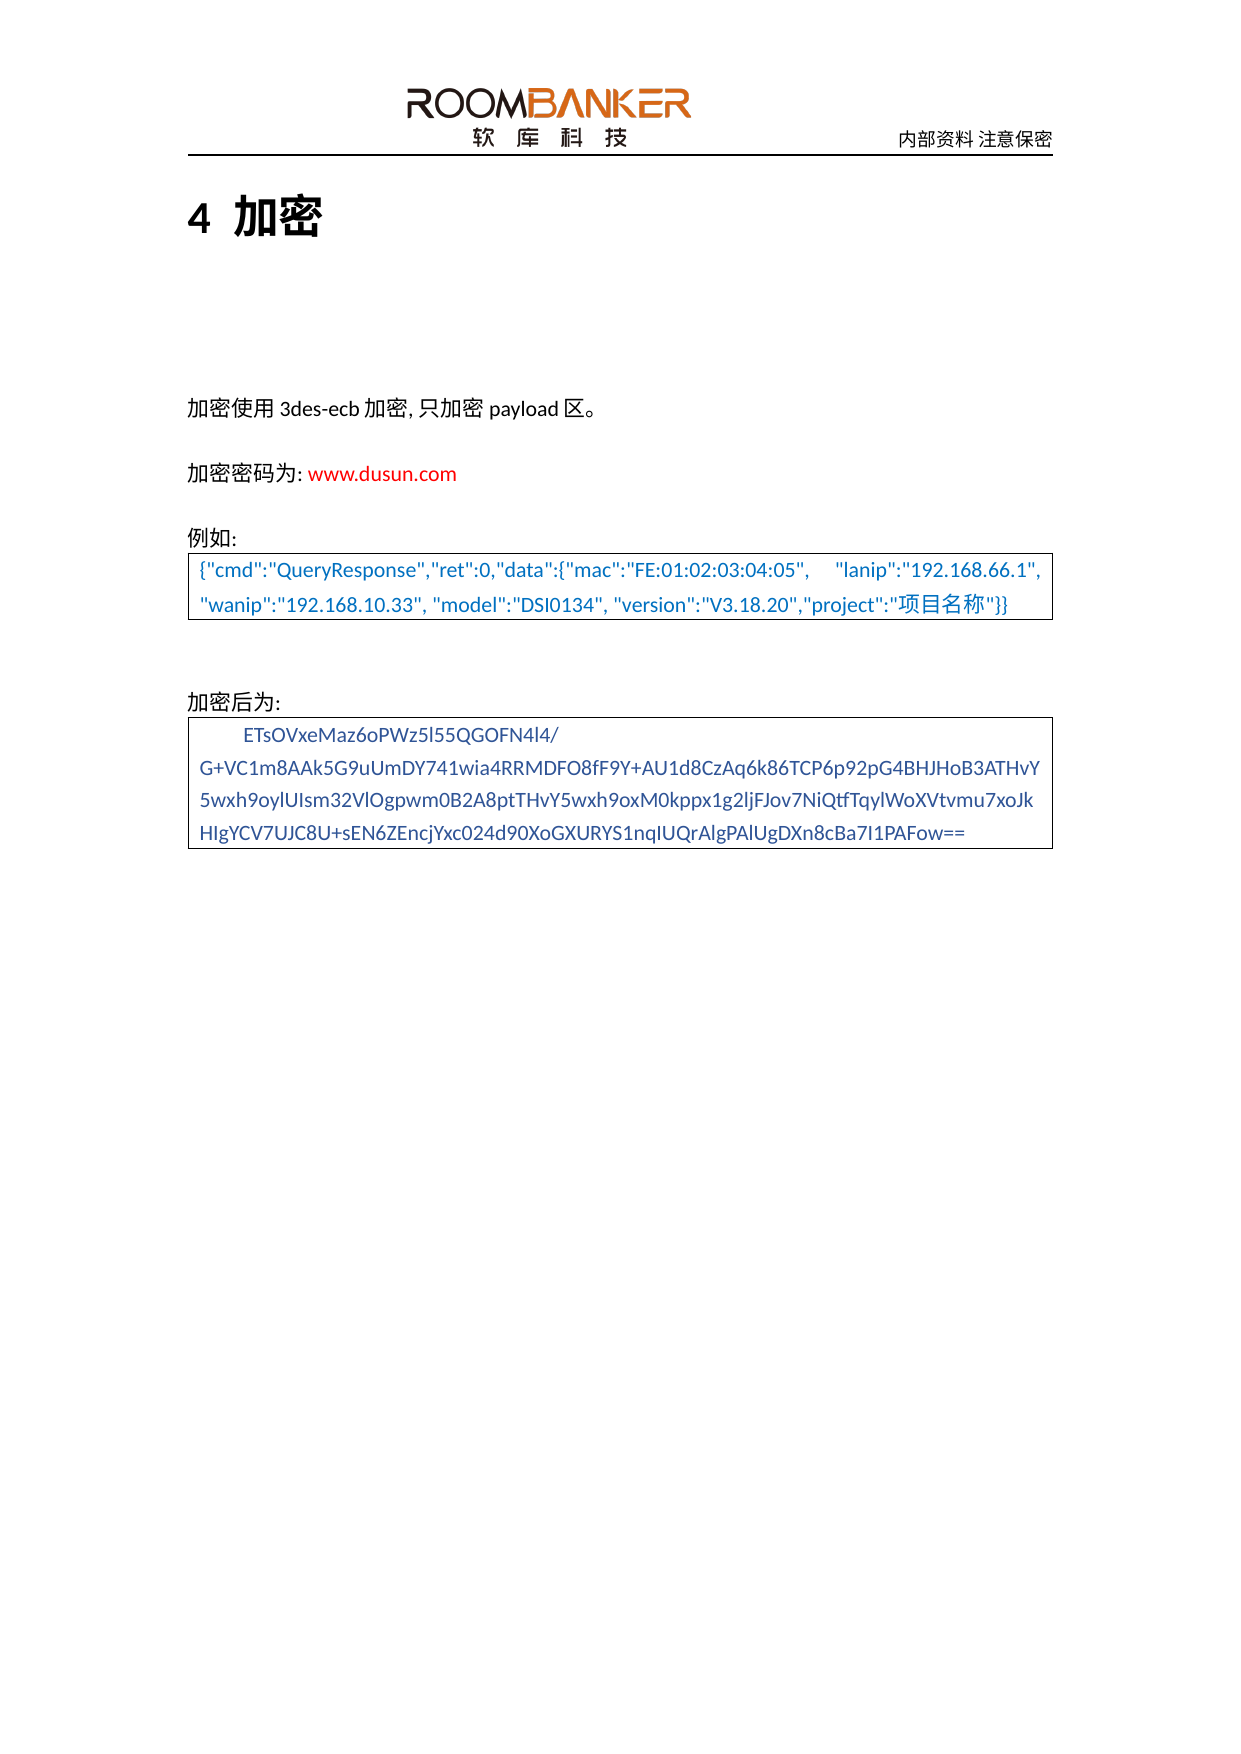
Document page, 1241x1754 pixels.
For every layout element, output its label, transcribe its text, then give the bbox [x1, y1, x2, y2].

text 加密使用3des-ecb加密, 只加密 payload区。 [187, 390, 1053, 423]
subtitle 加密 [187, 165, 1053, 262]
text 加密后为: [187, 685, 1053, 717]
table_header ETsOVxeMaz6oPWz5l55QGOFN4l4/G+VC1m8AAk5G9uUmDY741wia4RRMDFO8fF9Y+AU1d8CzAq6k86TCP6p92pG4BHJHoB3ATHvY5wxh9oylUIsm32VlOgpwm0B2A8ptTHvY5wxh9oxM0kppx1g2ljFJov7NiQtfTqylWoXVtvmu7xoJkHIgYCV7UJC8U+sEN6ZEncjYxc024d90XoGXURYS1nqIUQrAlgPAlUgDXn8cBa7I1PAFow== [189, 718, 1052, 848]
picture [407, 88, 692, 147]
table_header {"cmd":"QueryResponse","ret":0,"data":{"mac":"FE:01:02:03:04:05", "lanip":"192.168.66.1", "wanip":"192.168.10.33", "model":"DSI0134", "version":"V3.18.20","project":"项目名称"}} [189, 554, 1052, 619]
text 加密密码为: www.dusun.com [187, 455, 1053, 488]
text 例如: [187, 520, 1053, 553]
